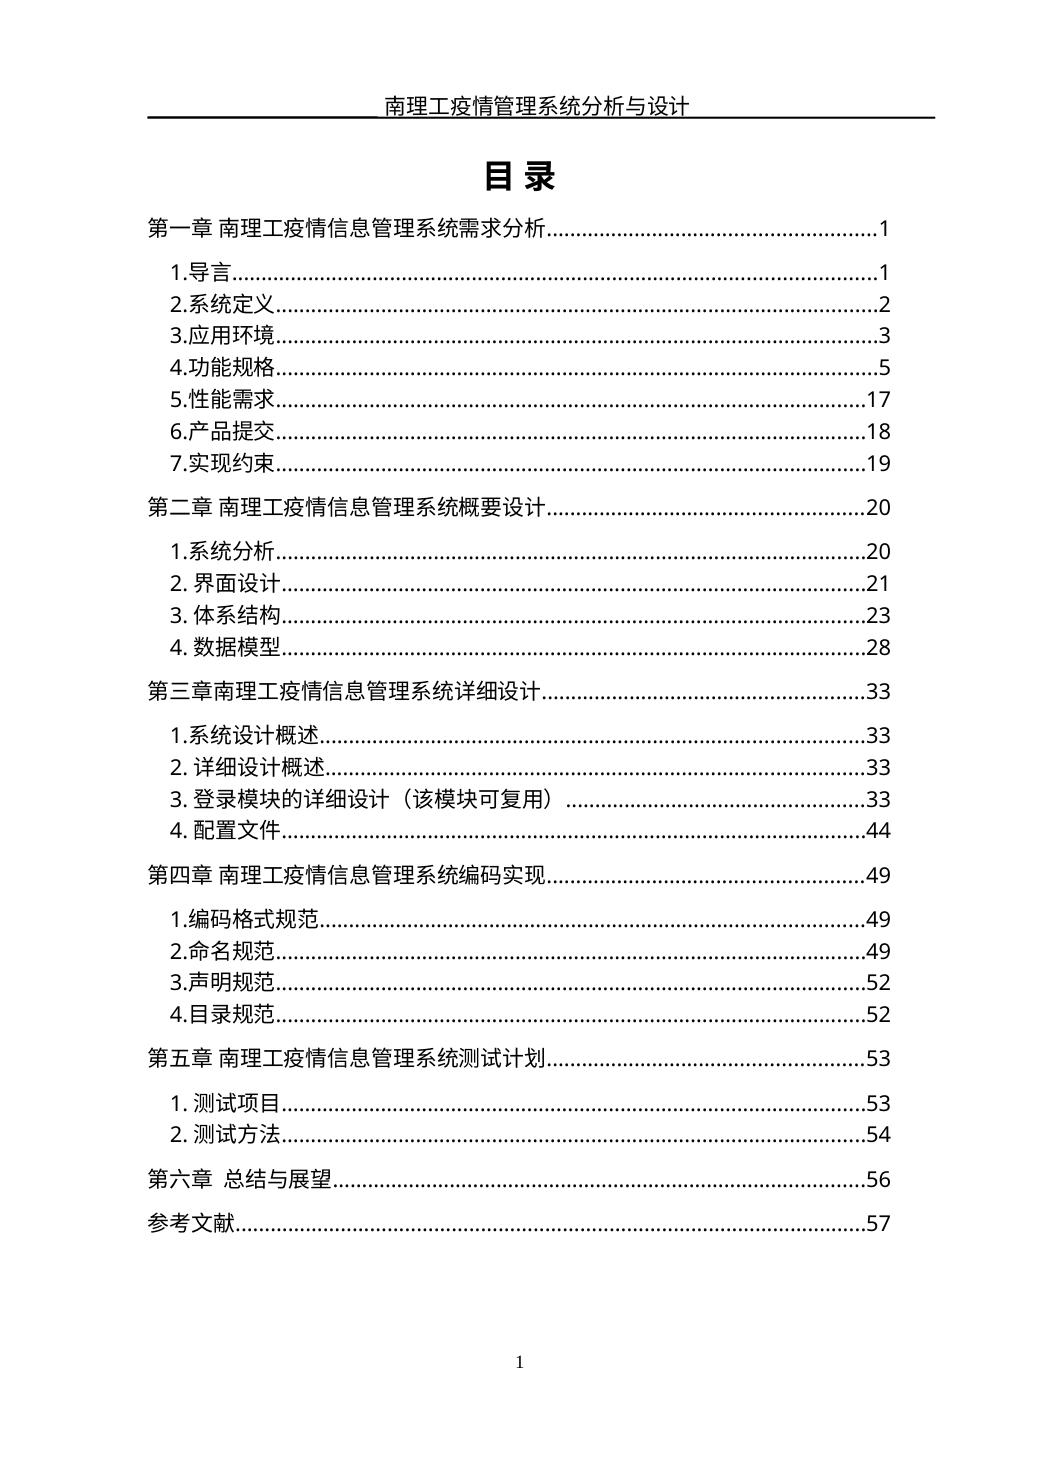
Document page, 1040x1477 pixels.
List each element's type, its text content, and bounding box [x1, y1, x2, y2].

text 7.实现约束 19 [169, 446, 892, 477]
text 第二章 南理工疫情信息管理系统概要设计 20 [148, 490, 892, 522]
text 第四章 南理工疫情信息管理系统编码实现 49 [148, 858, 892, 889]
text 参考文献 57 [148, 1206, 892, 1238]
text 2. 详细设计概述 33 [169, 750, 892, 782]
text 2.命名规范 49 [169, 934, 892, 965]
text 1.系统分析 20 [169, 534, 892, 566]
text 1.编码格式规范 49 [169, 902, 892, 934]
text 第一章 南理工疫情信息管理系统需求分析 1 [148, 211, 892, 242]
text 第三章南理工疫情信息管理系统详细设计 33 [148, 674, 892, 706]
text 目 录 [148, 150, 892, 198]
text 1. 测试项目 53 [169, 1086, 892, 1117]
text 4. 数据模型 28 [169, 629, 892, 661]
text 2. 测试方法 54 [169, 1117, 892, 1149]
text 4.目录规范 52 [169, 997, 892, 1029]
text 1.导言 1 [169, 255, 892, 287]
text 5.性能需求 17 [169, 382, 892, 414]
text 第五章 南理工疫情信息管理系统测试计划 53 [148, 1041, 892, 1073]
text 2.系统定义 2 [169, 287, 892, 318]
text 4. 配置文件 44 [169, 813, 892, 845]
text 3.声明规范 52 [169, 965, 892, 997]
text 6.产品提交 18 [169, 414, 892, 446]
text 1.系统设计概述 33 [169, 718, 892, 750]
text 3.应用环境 3 [169, 318, 892, 350]
text 3. 体系结构 23 [169, 598, 892, 629]
text 4.功能规格 5 [169, 350, 892, 382]
text 第六章 总结与展望 56 [148, 1162, 892, 1193]
text 3. 登录模块的详细设计（该模块可复用） 33 [169, 782, 892, 813]
text 2. 界面设计 21 [169, 566, 892, 598]
